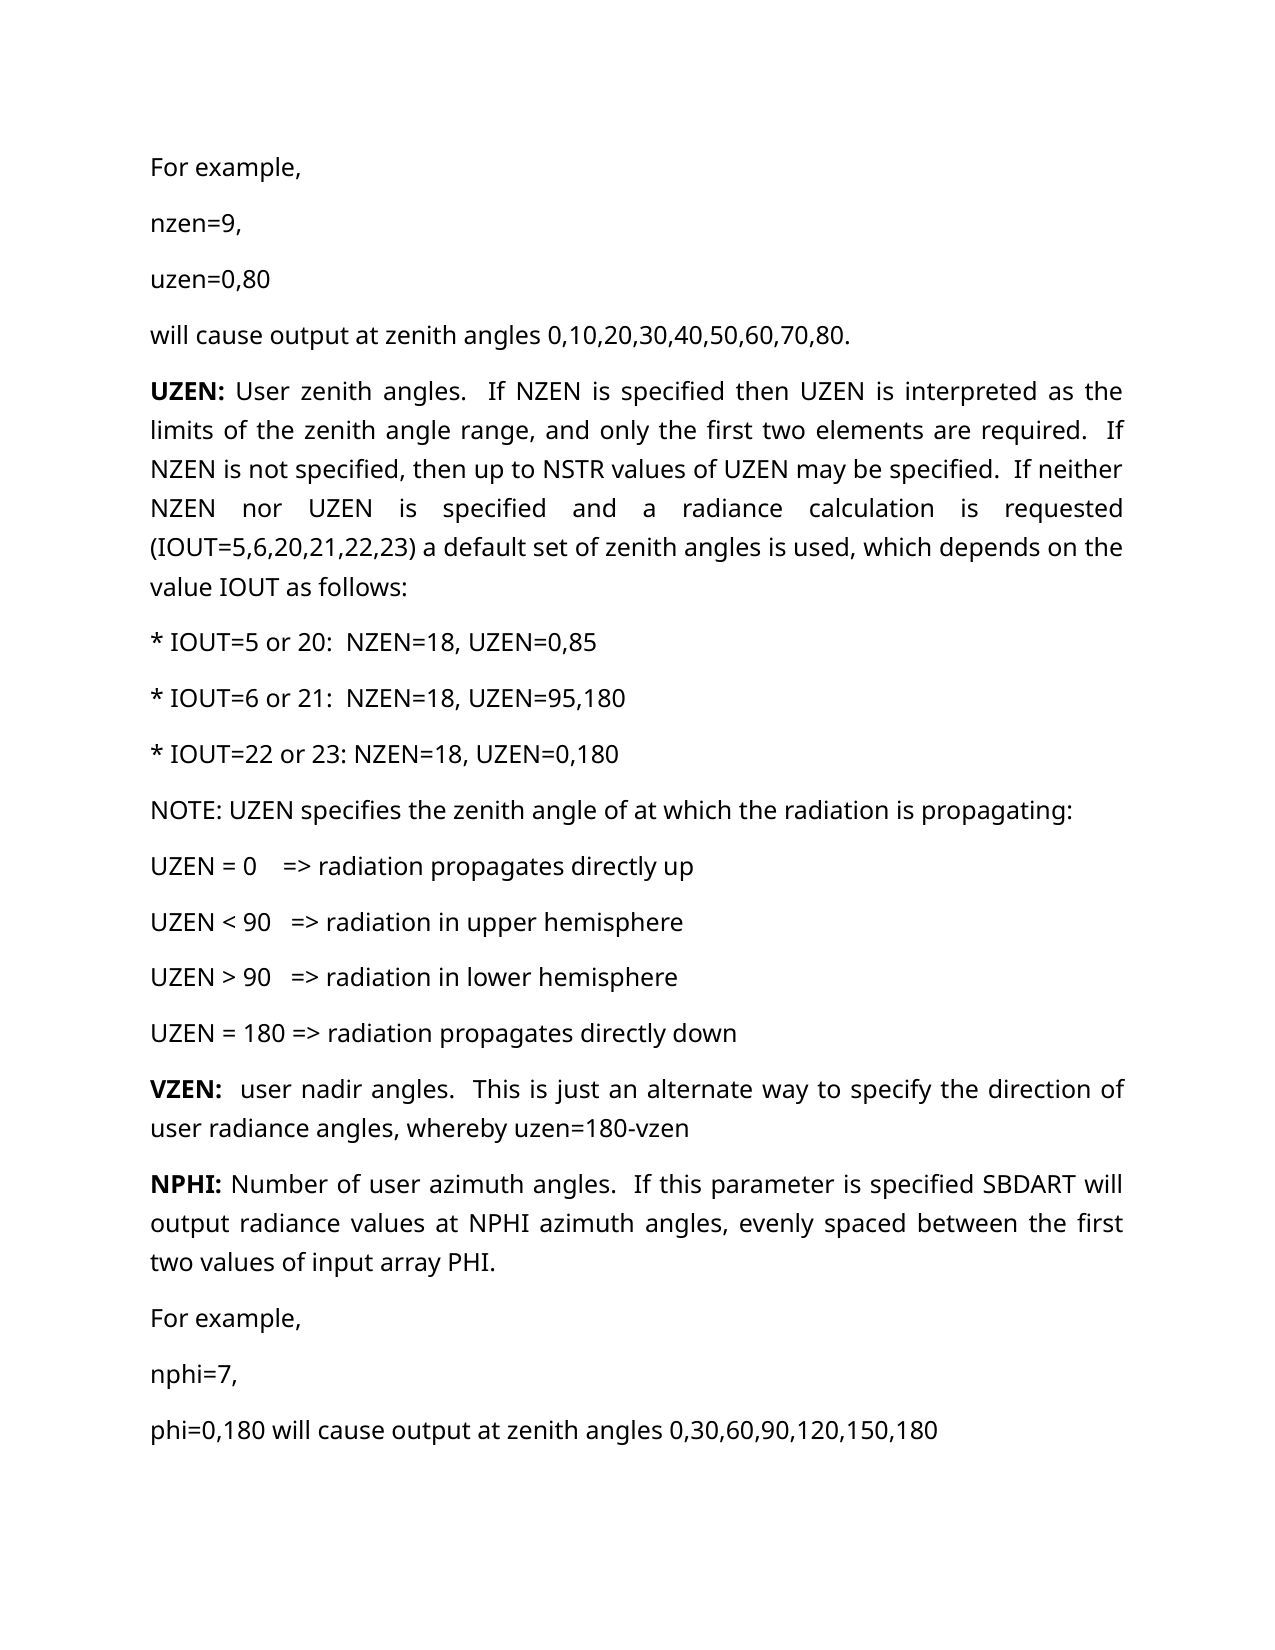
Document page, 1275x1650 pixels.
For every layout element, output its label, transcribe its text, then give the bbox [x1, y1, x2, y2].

text For example, [150, 1301, 1125, 1335]
text * IOUT=6 or 21: NZEN=18, UZEN=95,180 [150, 681, 1125, 715]
text nphi=7, [150, 1357, 1125, 1391]
text uzen=0,80 [150, 262, 1125, 296]
text nzen=9, [150, 206, 1125, 240]
text will cause output at zenith angles 0,10,20,30,40,50,60,70,80. [150, 317, 1125, 352]
text UZEN: User zenith angles. If NZEN is specified then UZEN is interpreted as the limits of the zenith angle range, and only the first two elements are required. If NZEN is not specified, then up to NSTR values of UZEN may be specified. If neither NZEN nor UZEN is specified and a radiance calculation is requested (IOUT=5,6,20,21,22,23) a default set of zenith angles is used, which depends on the value IOUT as follows: [150, 373, 1125, 603]
text NPHI: Number of user azimuth angles. If this parameter is specified SBDART will output radiance values at NPHI azimuth angles, evenly spaced between the first two values of input array PHI. [150, 1167, 1125, 1279]
text UZEN > 90 => radiation in lower hemisphere [150, 960, 1125, 994]
text UZEN < 90 => radiation in upper hemisphere [150, 904, 1125, 938]
text VZEN: user nadir angles. This is just an alternate way to specify the direction of user radiance angles, whereby uzen=180-vzen [150, 1072, 1125, 1145]
text NOTE: UZEN specifies the zenith angle of at which the radiation is propagating: [150, 792, 1125, 827]
text UZEN = 0 => radiation propagates directly up [150, 848, 1125, 882]
text * IOUT=22 or 23: NZEN=18, UZEN=0,180 [150, 737, 1125, 771]
text * IOUT=5 or 20: NZEN=18, UZEN=0,85 [150, 625, 1125, 659]
text phi=0,180 will cause output at zenith angles 0,30,60,90,120,150,180 [150, 1412, 1125, 1447]
text UZEN = 180 => radiation propagates directly down [150, 1016, 1125, 1050]
text For example, [150, 150, 1125, 184]
